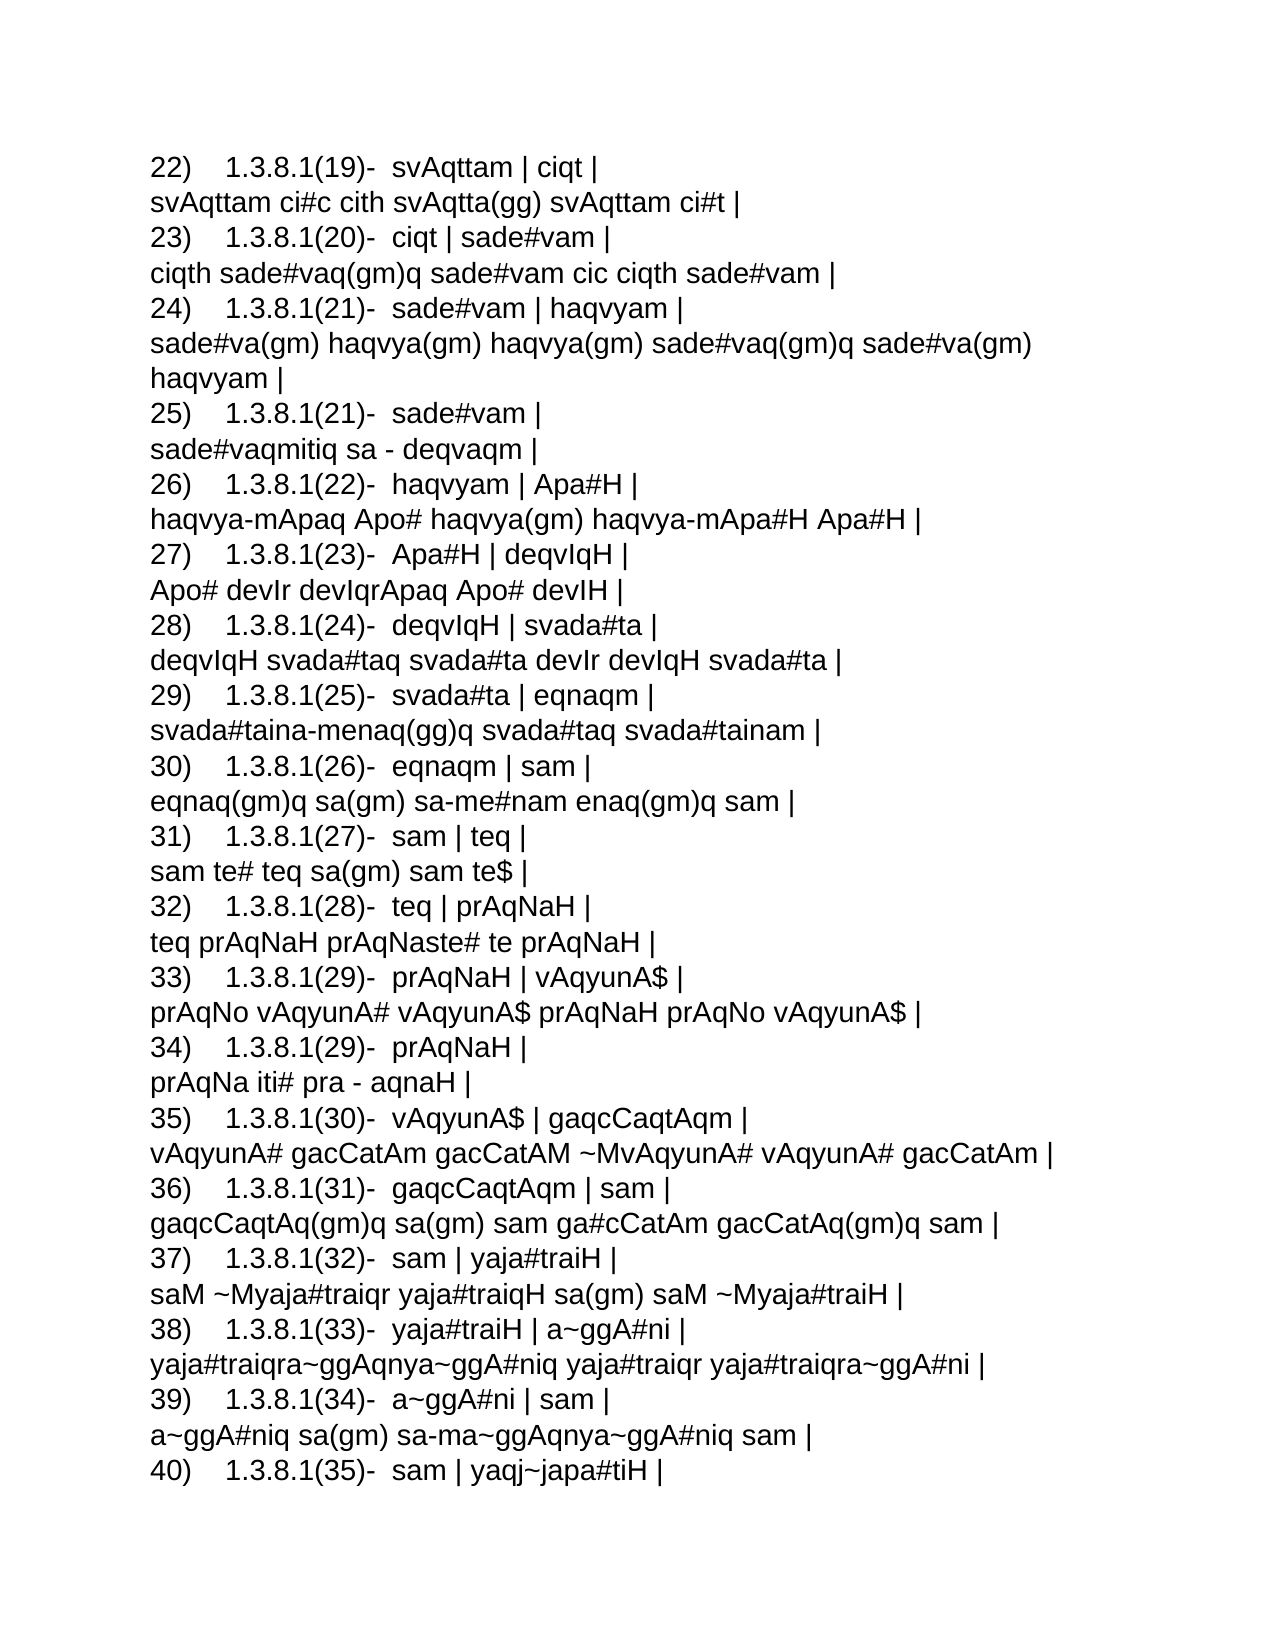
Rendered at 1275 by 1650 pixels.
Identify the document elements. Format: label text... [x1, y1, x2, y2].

text 24) 1.3.8.1(21)- sade#vam | haqvyam | [150, 291, 1125, 324]
text 32) 1.3.8.1(28)- teq | prAqNaH | [150, 889, 1125, 923]
text ciqth sade#vaq(gm)q sade#vam cic ciqth sade#vam | [150, 256, 1125, 289]
text 23) 1.3.8.1(20)- ciqt | sade#vam | [150, 220, 1125, 254]
text sade#va(gm) haqvya(gm) haqvya(gm) sade#vaq(gm)q sade#va(gm) haqvyam | [150, 326, 1125, 395]
text svada#taina-menaq(gg)q svada#taq svada#tainam | [150, 713, 1125, 747]
text 31) 1.3.8.1(27)- sam | teq | [150, 819, 1125, 852]
text 35) 1.3.8.1(30)- vAqyunA$ | gaqcCaqtAqm | [150, 1101, 1125, 1134]
text 36) 1.3.8.1(31)- gaqcCaqtAqm | sam | [150, 1171, 1125, 1204]
text haqvya-mApaq Apo# haqvya(gm) haqvya-mApa#H Apa#H | [150, 502, 1125, 536]
text yaja#traiqra~ggAqnya~ggA#niq yaja#traiqr yaja#traiqra~ggA#ni | [150, 1347, 1125, 1381]
text a~ggA#niq sa(gm) sa-ma~ggAqnya~ggA#niq sam | [150, 1417, 1125, 1451]
text 25) 1.3.8.1(21)- sade#vam | [150, 396, 1125, 430]
text 22) 1.3.8.1(19)- svAqttam | ciqt | [150, 150, 1125, 183]
text 27) 1.3.8.1(23)- Apa#H | deqvIqH | [150, 537, 1125, 571]
text 33) 1.3.8.1(29)- prAqNaH | vAqyunA$ | [150, 960, 1125, 993]
text sade#vaqmitiq sa - deqvaqm | [150, 432, 1125, 465]
text 34) 1.3.8.1(29)- prAqNaH | [150, 1030, 1125, 1064]
text prAqNo vAqyunA# vAqyunA$ prAqNaH prAqNo vAqyunA$ | [150, 995, 1125, 1028]
text prAqNa iti# pra - aqnaH | [150, 1065, 1125, 1099]
text 38) 1.3.8.1(33)- yaja#traiH | a~ggA#ni | [150, 1312, 1125, 1345]
text 28) 1.3.8.1(24)- deqvIqH | svada#ta | [150, 608, 1125, 641]
text Apo# devIr devIqrApaq Apo# devIH | [150, 572, 1125, 606]
text eqnaq(gm)q sa(gm) sa-me#nam enaq(gm)q sam | [150, 784, 1125, 817]
text 39) 1.3.8.1(34)- a~ggA#ni | sam | [150, 1382, 1125, 1416]
text deqvIqH svada#taq svada#ta devIr devIqH svada#ta | [150, 643, 1125, 676]
text 40) 1.3.8.1(35)- sam | yaqj~japa#tiH | [150, 1453, 1125, 1486]
text 37) 1.3.8.1(32)- sam | yaja#traiH | [150, 1241, 1125, 1275]
text vAqyunA# gacCatAm gacCatAM ~MvAqyunA# vAqyunA# gacCatAm | [150, 1136, 1125, 1169]
text 26) 1.3.8.1(22)- haqvyam | Apa#H | [150, 467, 1125, 500]
text sam te# teq sa(gm) sam te$ | [150, 854, 1125, 888]
text gaqcCaqtAq(gm)q sa(gm) sam ga#cCatAm gacCatAq(gm)q sam | [150, 1206, 1125, 1240]
text 29) 1.3.8.1(25)- svada#ta | eqnaqm | [150, 678, 1125, 712]
text saM ~Myaja#traiqr yaja#traiqH sa(gm) saM ~Myaja#traiH | [150, 1277, 1125, 1310]
text teq prAqNaH prAqNaste# te prAqNaH | [150, 924, 1125, 958]
text svAqttam ci#c cith svAqtta(gg) svAqttam ci#t | [150, 185, 1125, 219]
text 30) 1.3.8.1(26)- eqnaqm | sam | [150, 748, 1125, 782]
